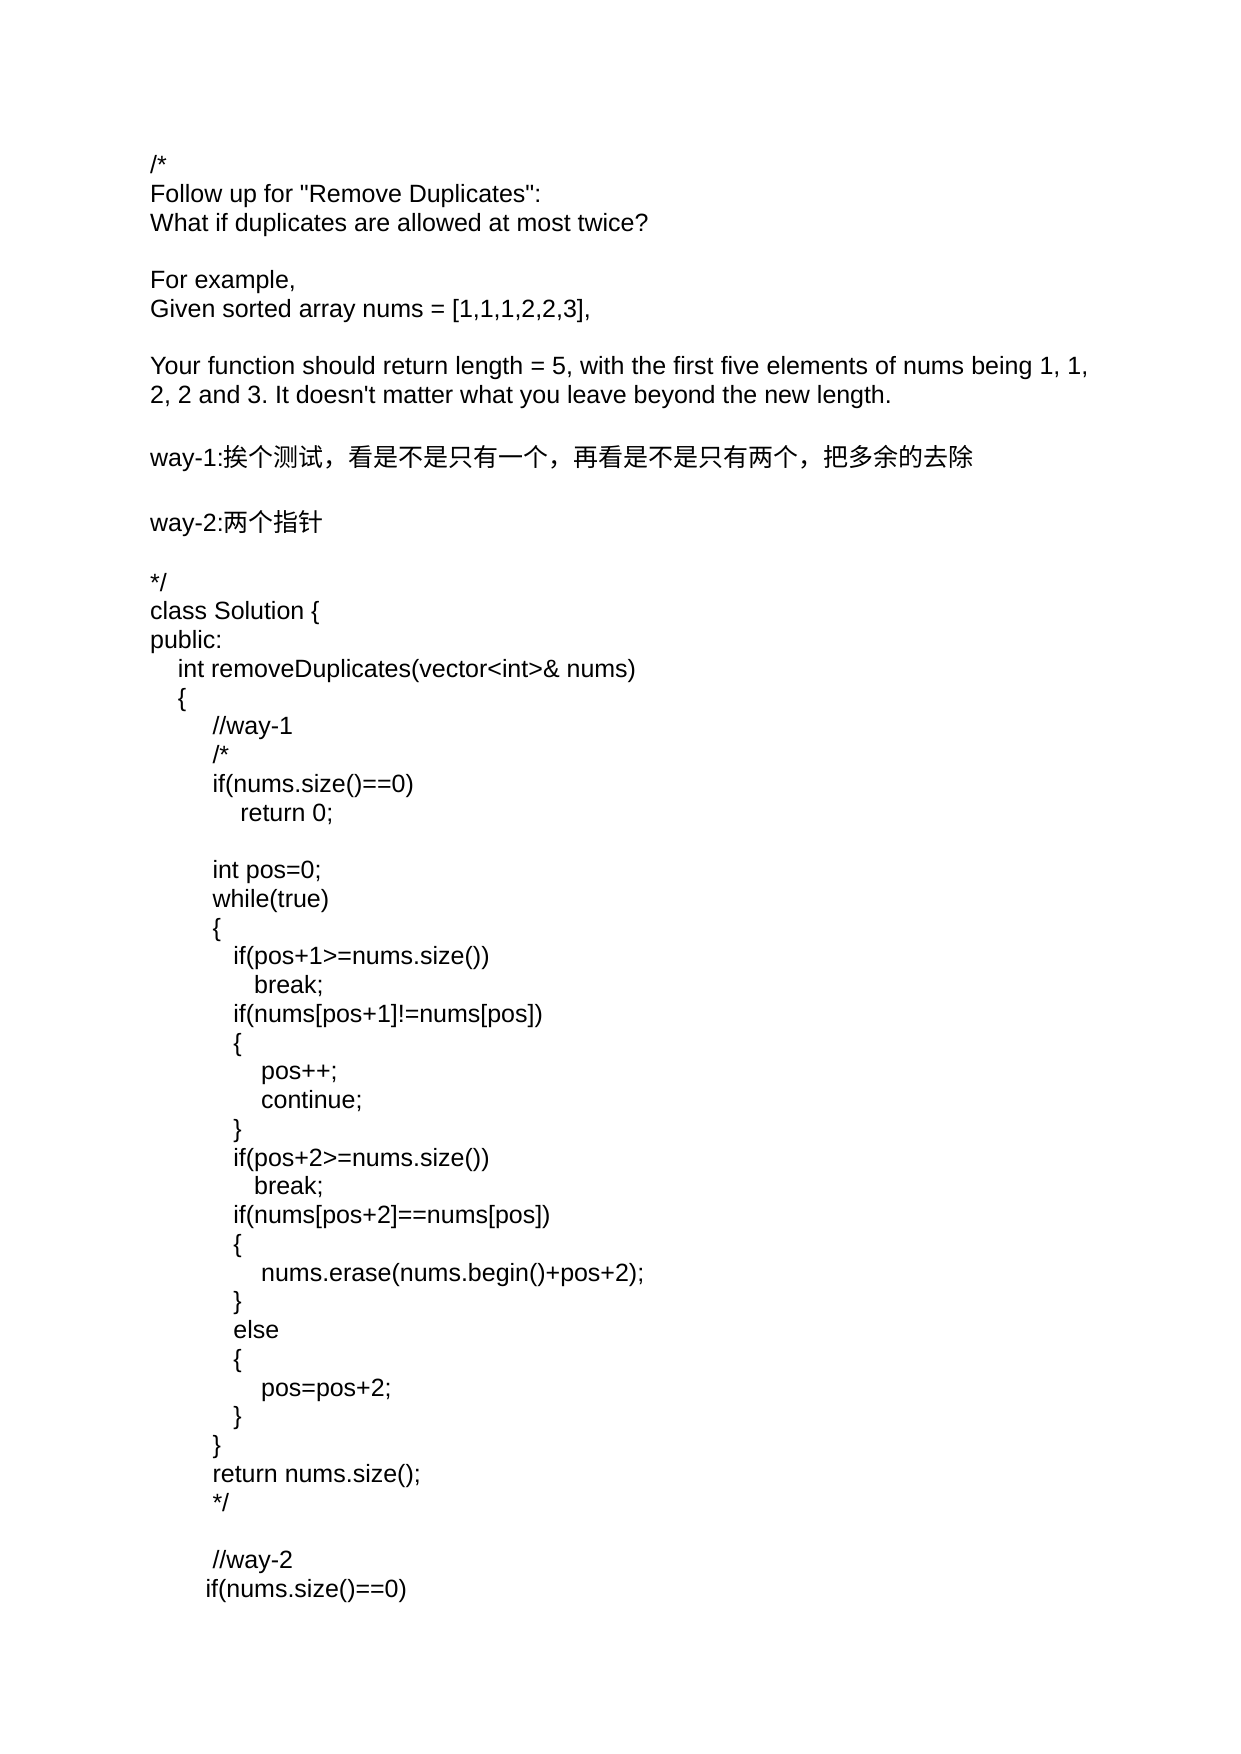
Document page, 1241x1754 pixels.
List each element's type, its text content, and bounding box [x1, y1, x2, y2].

text { [150, 912, 1090, 941]
text if(nums[pos+1]!=nums[pos]) [150, 999, 1090, 1027]
text Follow up for "Remove Duplicates": [150, 179, 1090, 207]
text if(nums[pos+2]==nums[pos]) [150, 1200, 1090, 1229]
text //way-1 [150, 711, 1090, 740]
text /* [150, 150, 1090, 179]
text break; [150, 970, 1090, 999]
text } [150, 1430, 1090, 1459]
text class Solution { [150, 596, 1090, 625]
text Your function should return length = 5, with the first five elements of nums being 1, 1, 2, 2 and 3. It doesn't matter what you leave beyond the new length. [150, 351, 1090, 409]
text int pos=0; [150, 855, 1090, 884]
text { [150, 1229, 1090, 1257]
text */ [150, 1487, 1090, 1516]
text public: [150, 625, 1090, 654]
text continue; [150, 1085, 1090, 1114]
text Given sorted array nums = [1,1,1,2,2,3], [150, 294, 1090, 322]
text /* [150, 740, 1090, 769]
text else [150, 1315, 1090, 1344]
text if(pos+2>=nums.size()) [150, 1142, 1090, 1171]
text For example, [150, 265, 1090, 294]
text } [150, 1401, 1090, 1430]
text } [150, 1286, 1090, 1315]
text int removeDuplicates(vector<int>& nums) [150, 654, 1090, 682]
text */ [150, 567, 1090, 596]
text break; [150, 1171, 1090, 1200]
text pos++; [150, 1056, 1090, 1085]
text } [150, 1114, 1090, 1142]
text if(nums.size()==0) [150, 769, 1090, 797]
text pos=pos+2; [150, 1372, 1090, 1401]
text { [150, 1344, 1090, 1372]
text return 0; [150, 797, 1090, 826]
text //way-2 [150, 1545, 1090, 1574]
text if(nums.size()==0) [150, 1574, 1090, 1602]
text { [150, 682, 1090, 711]
text { [150, 1027, 1090, 1056]
text nums.erase(nums.begin()+pos+2); [150, 1257, 1090, 1286]
text What if duplicates are allowed at most twice? [150, 207, 1090, 236]
text return nums.size(); [150, 1459, 1090, 1487]
text way-2:两个指针 [150, 502, 1090, 539]
text if(pos+1>=nums.size()) [150, 941, 1090, 970]
text way-1:挨个测试，看是不是只有一个，再看是不是只有两个，把多余的去除 [150, 437, 1090, 474]
text while(true) [150, 884, 1090, 912]
